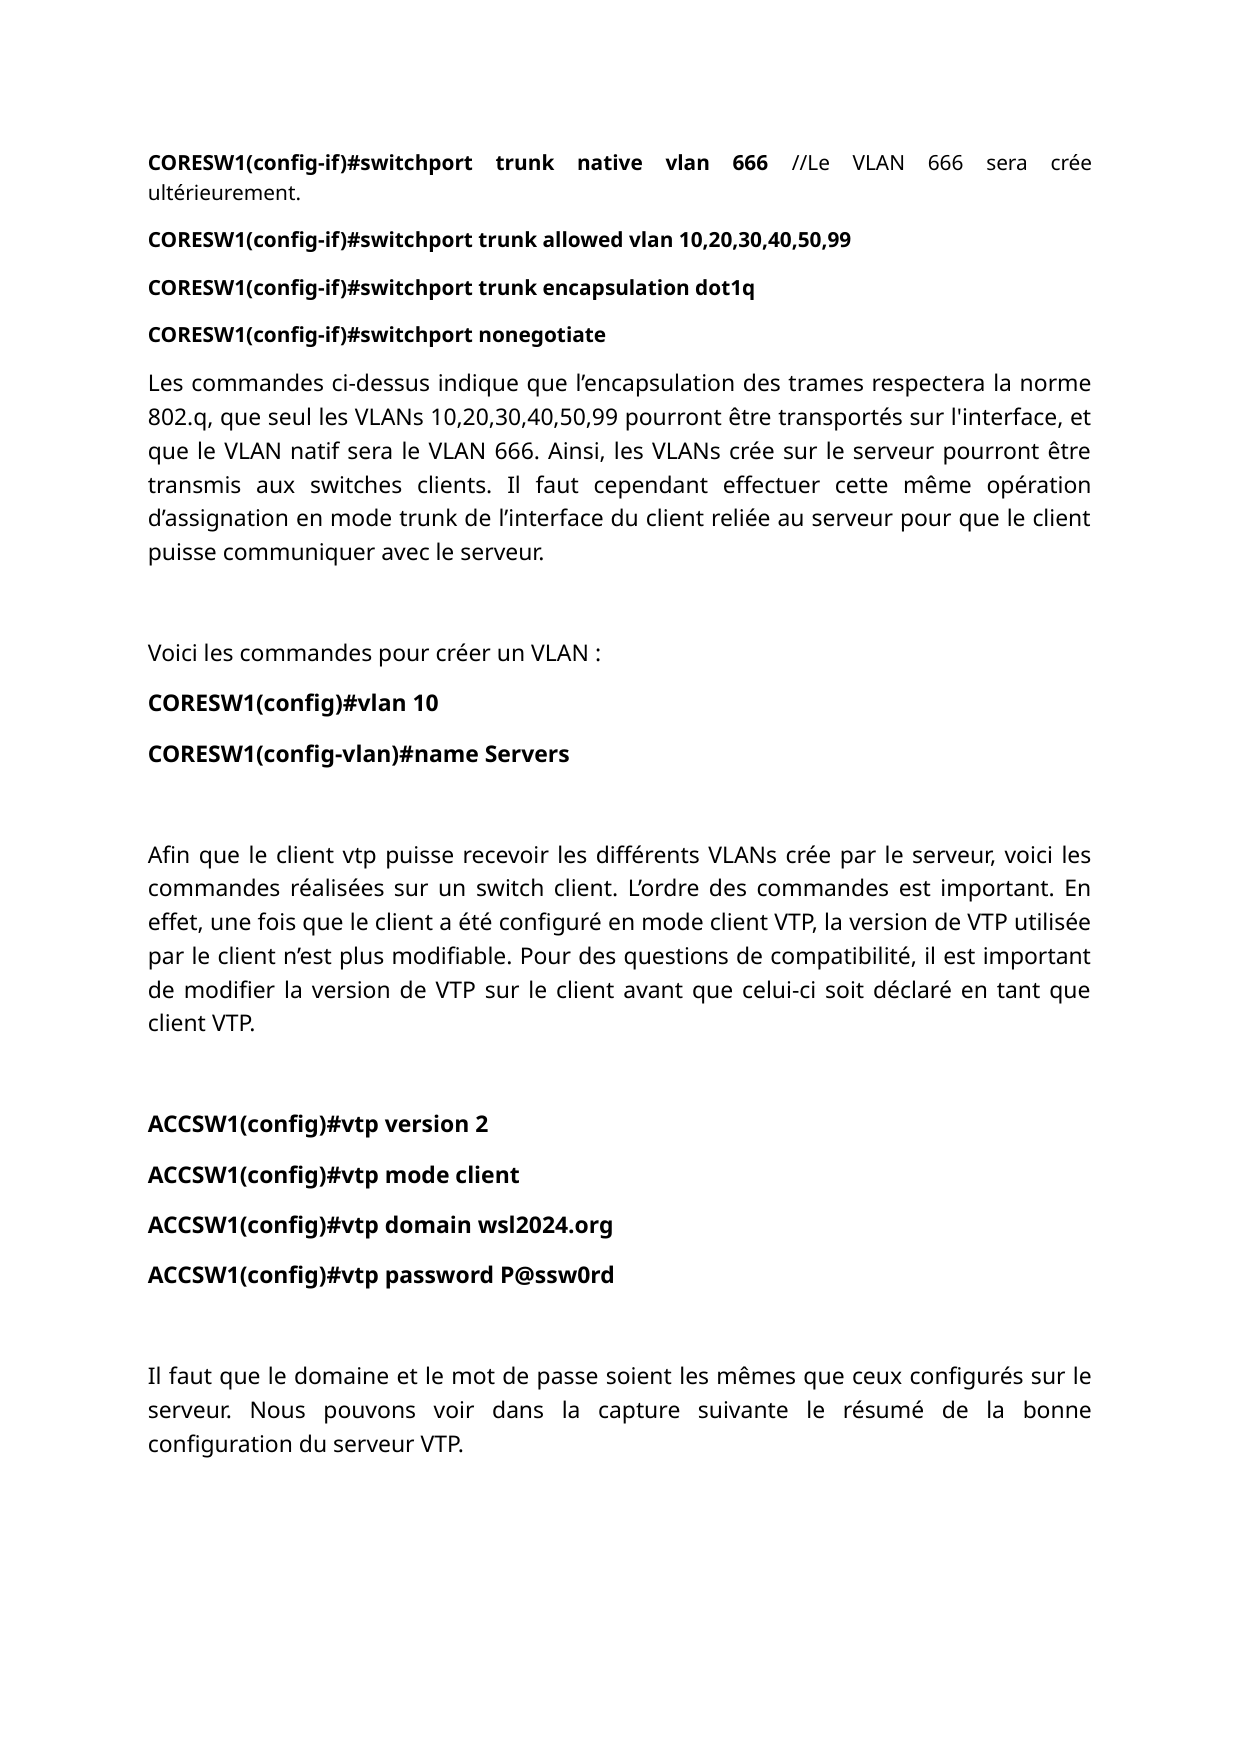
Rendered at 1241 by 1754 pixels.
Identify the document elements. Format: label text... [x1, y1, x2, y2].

text ACCSW1(config)#vtp domain wsl2024.org [148, 1209, 1093, 1240]
text ACCSW1(config)#vtp mode client [148, 1159, 1093, 1190]
text CORESW1(config-vlan)#name Servers [148, 738, 1093, 769]
text ACCSW1(config)#vtp version 2 [148, 1108, 1093, 1139]
text Voici les commandes pour créer un VLAN : [148, 637, 1093, 668]
text CORESW1(config-if)#switchport nonegotiate [148, 320, 1093, 348]
text Il faut que le domaine et le mot de passe soient les mêmes que ceux configurés sur le serveur. Nous pouvons voir dans la capture suivante le résumé de la bonne configuration du serveur VTP. [148, 1360, 1093, 1459]
text CORESW1(config-if)#switchport trunk allowed vlan 10,20,30,40,50,99 [148, 226, 1093, 254]
text CORESW1(config)#vlan 10 [148, 687, 1093, 719]
text Les commandes ci-dessus indique que l’encapsulation des trames respectera la norme 802.q, que seul les VLANs 10,20,30,40,50,99 pourront être transportés sur l'interface, et que le VLAN natif sera le VLAN 666. Ainsi, les VLANs crée sur le serveur pourront être transmis aux switches clients. Il faut cependant effectuer cette même opération d’assignation en mode trunk de l’interface du client reliée au serveur pour que le client puisse communiquer avec le serveur. [148, 367, 1093, 567]
text CORESW1(config-if)#switchport trunk native vlan 666 //Le VLAN 666 sera crée ultérieurement. [148, 148, 1093, 207]
text Afin que le client vtp puisse recevoir les différents VLANs crée par le serveur, voici les commandes réalisées sur un switch client. L’ordre des commandes est important. En effet, une fois que le client a été configuré en mode client VTP, la version de VTP utilisée par le client n’est plus modifiable. Pour des questions de compatibilité, il est important de modifier la version de VTP sur le client avant que celui-ci soit déclaré en tant que client VTP. [148, 839, 1093, 1039]
text ACCSW1(config)#vtp password P@ssw0rd [148, 1259, 1093, 1291]
text CORESW1(config-if)#switchport trunk encapsulation dot1q [148, 273, 1093, 301]
